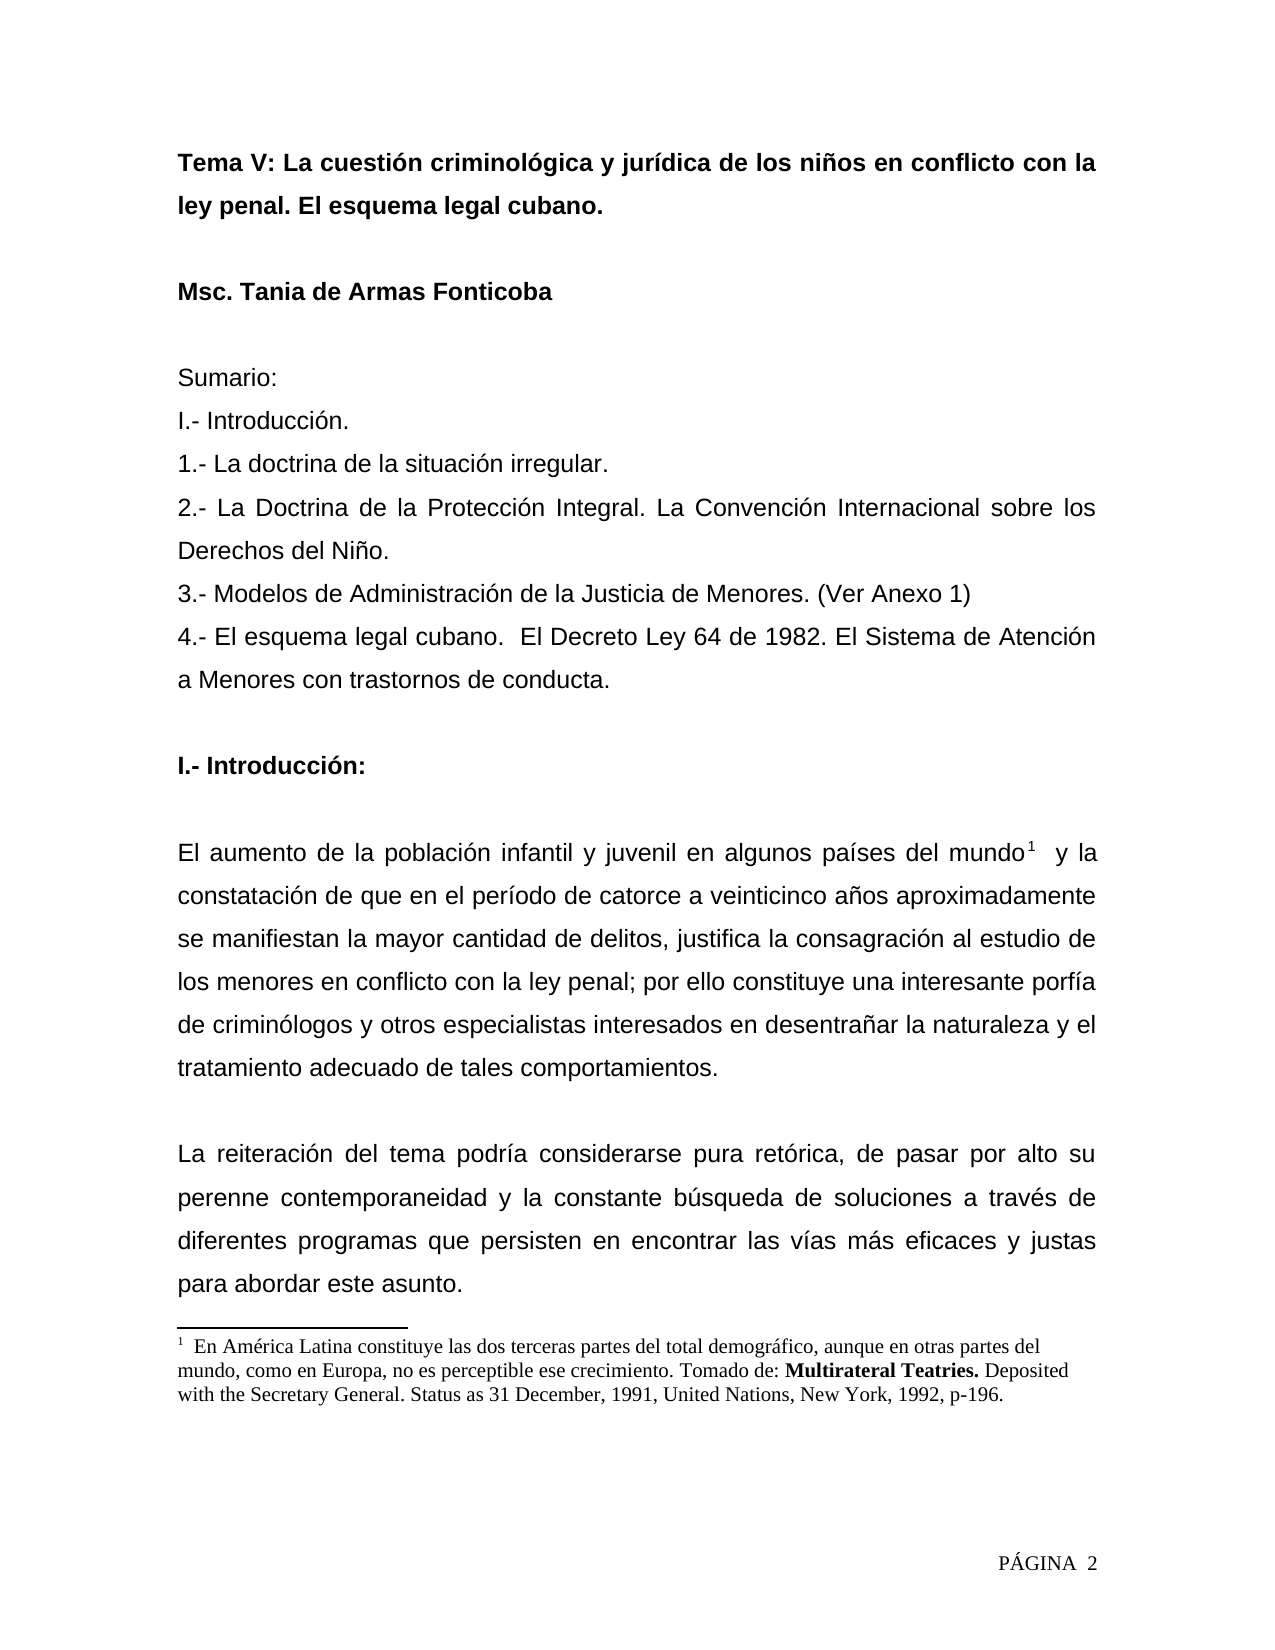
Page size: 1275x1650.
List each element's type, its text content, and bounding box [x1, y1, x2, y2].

text 4.- El esquema legal cubano. El Decreto Ley 64 de 1982. El Sistema de Atención a Menores con trastornos de conducta. [177, 622, 1098, 694]
text I.- Introducción. [177, 406, 1098, 435]
text I.- Introducción: [177, 751, 1098, 780]
text 1.- La doctrina de la situación irregular. [177, 449, 1098, 478]
text 3.- Modelos de Administración de la Justicia de Menores. (Ver Anexo 1) [177, 579, 1098, 608]
text 2.- La Doctrina de la Protección Integral. La Convención Internacional sobre los Derechos del Niño. [177, 493, 1098, 564]
text Tema V: La cuestión criminológica y jurídica de los niños en conflicto con la ley penal. El esquema legal cubano. [177, 148, 1098, 219]
text La reiteración del tema podría considerarse pura retórica, de pasar por alto su perenne contemporaneidad y la constante búsqueda de soluciones a través de diferentes programas que persisten en encontrar las vías más eficaces y justas para abordar este asunto. [177, 1139, 1098, 1298]
text El aumento de la población infantil y juvenil en algunos países del mundo1 y la constatación de que en el período de catorce a veinticinco años aproximadamente se manifiestan la mayor cantidad de delitos, justifica la consagración al estudio de los menores en conflicto con la ley penal; por ello constituye una interesante porfía de criminólogos y otros especialistas interesados en desentrañar la naturaleza y el tratamiento adecuado de tales comportamientos. [177, 838, 1098, 1082]
text Sumario: [177, 363, 1098, 392]
text Msc. Tania de Armas Fonticoba [177, 277, 1098, 306]
